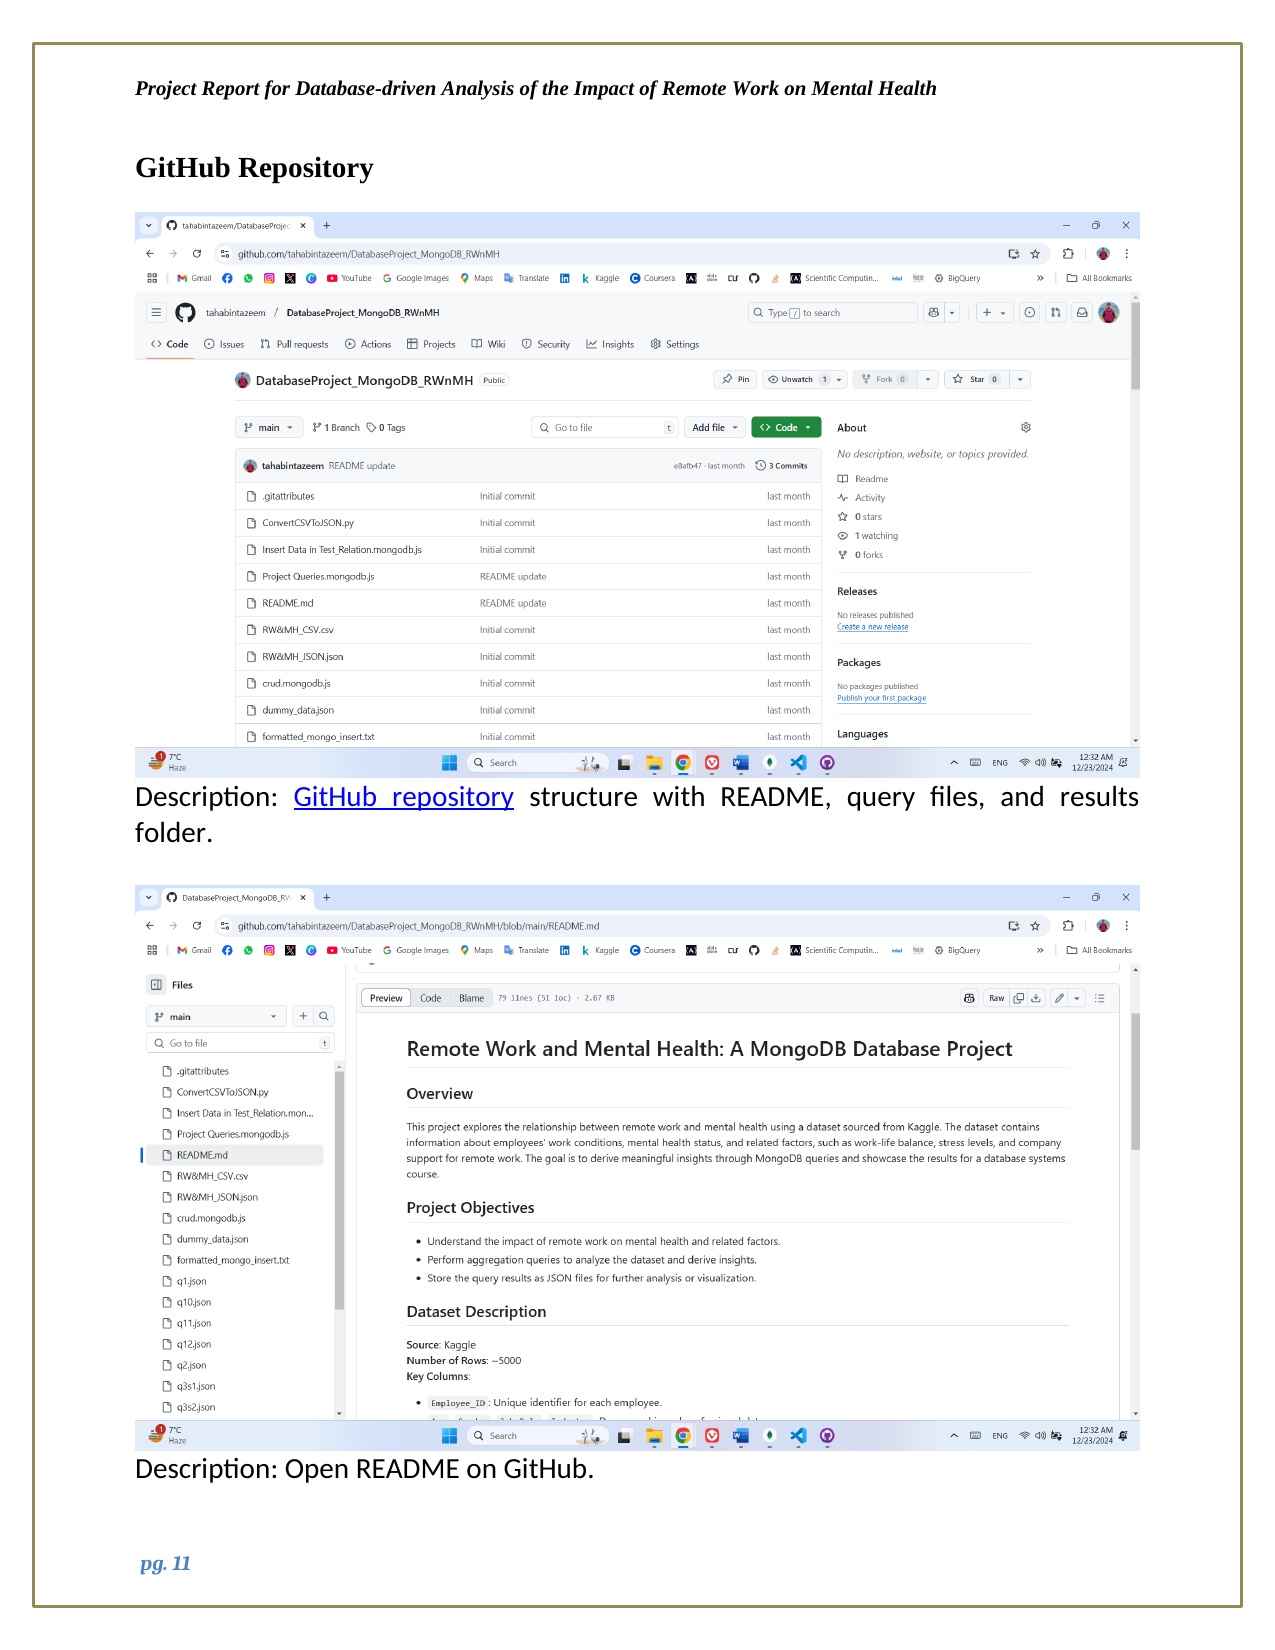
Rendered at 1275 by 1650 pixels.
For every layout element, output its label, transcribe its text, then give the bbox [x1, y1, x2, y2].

picture [135, 885, 1140, 1451]
text Description: Open README on GitHub. [135, 1451, 1140, 1486]
text Description: GitHub repository structure with README, query files, and results folder. [135, 778, 1140, 849]
picture [135, 212, 1140, 778]
subtitle GitHub Repository [135, 150, 1140, 183]
